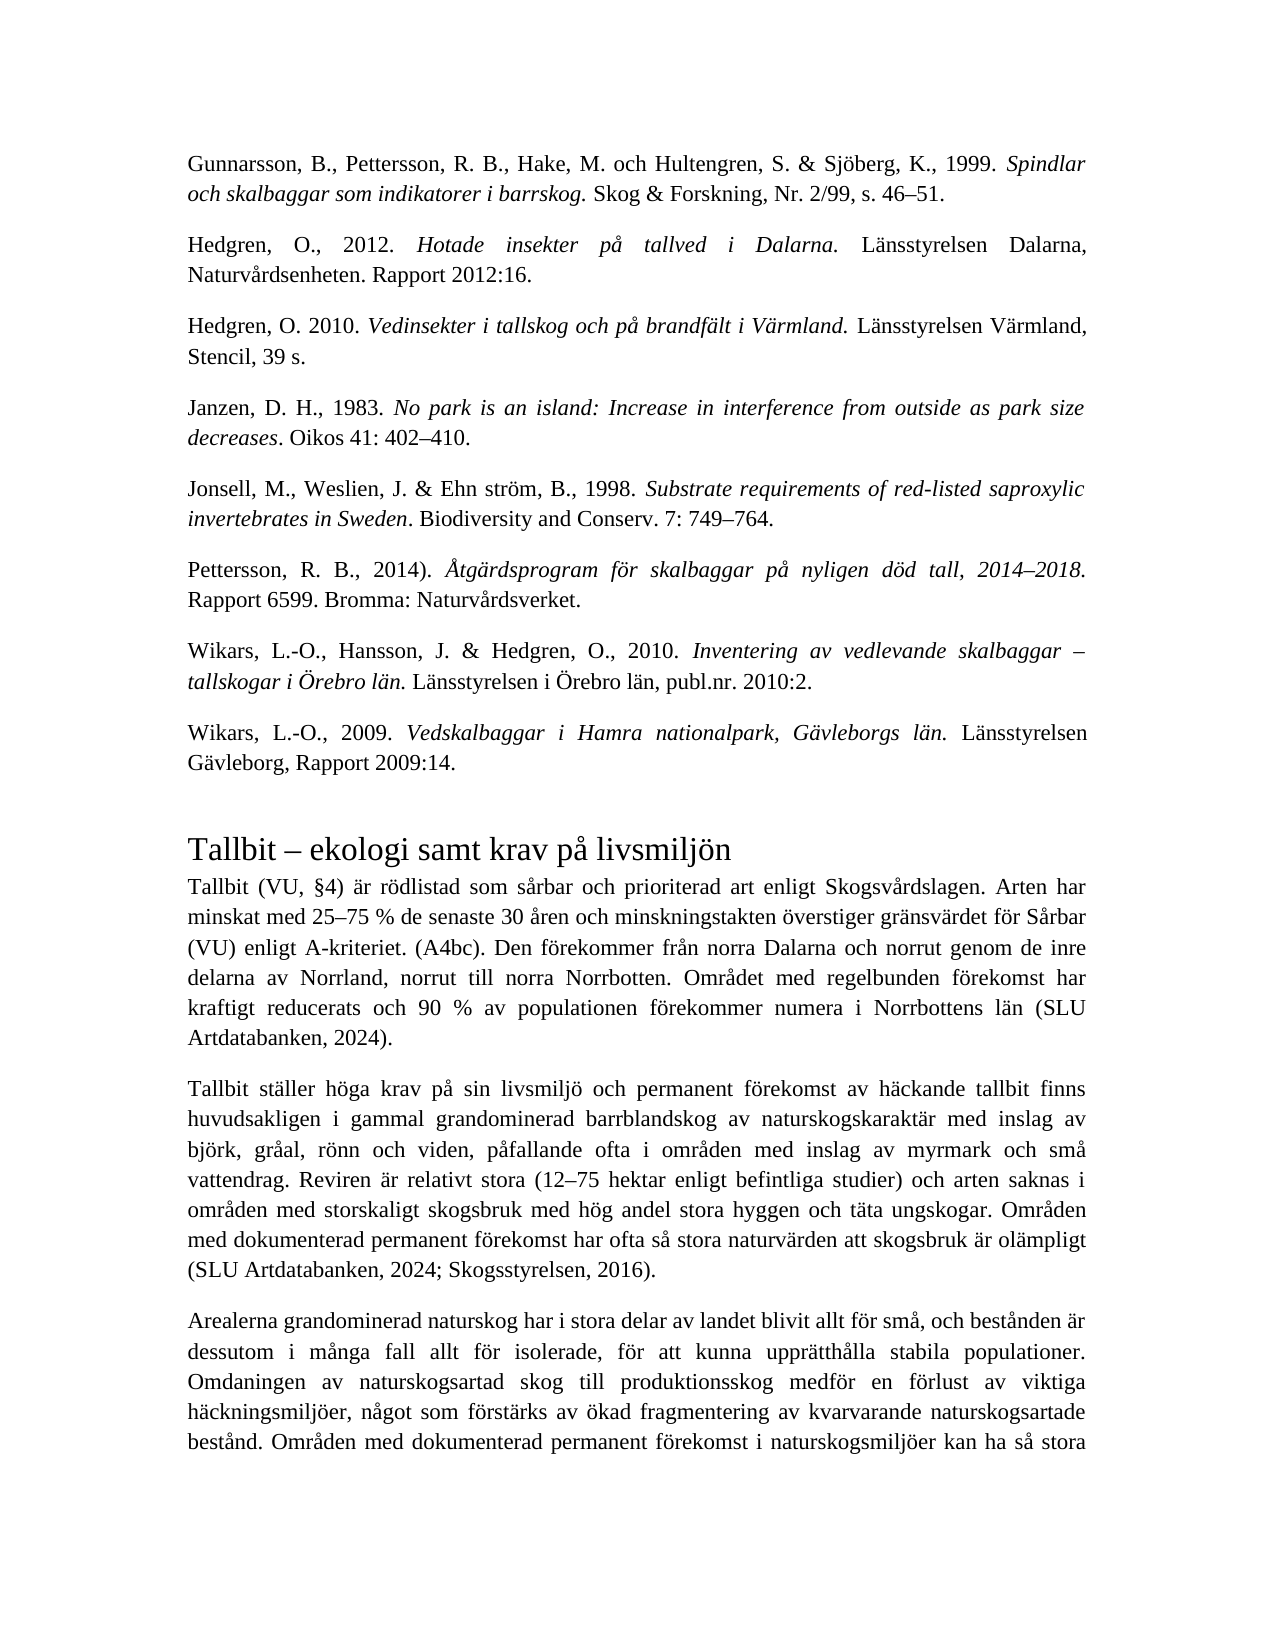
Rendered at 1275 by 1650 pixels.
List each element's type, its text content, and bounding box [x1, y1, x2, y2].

text Pettersson, R. B., 2014). Åtgärdsprogram för skalbaggar på nyligen död tall, 2014–2018. Rapport 6599. Bromma: Naturvårdsverket. [187, 556, 1087, 613]
text Hedgren, O. 2010. Vedinsekter i tallskog och på brandfält i Värmland. Länsstyrelsen Värmland, Stencil, 39 s. [187, 312, 1087, 369]
subtitle Tallbit – ekologi samt krav på livsmiljön [187, 829, 1087, 867]
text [187, 1308, 1087, 1455]
text Hedgren, O., 2012. Hotade insekter på tallved i Dalarna. Länsstyrelsen Dalarna, Naturvårdsenheten. Rapport 2012:16. [187, 231, 1087, 288]
text Gunnarsson, B., Pettersson, R. B., Hake, M. och Hultengren, S. & Sjöberg, K., 1999. Spindlar och skalbaggar som indikatorer i barrskog. Skog & Forskning, Nr. 2/99, s. 46–51. [187, 150, 1087, 207]
text Tallbit ställer höga krav på sin livsmiljö och permanent förekomst av häckande tallbit finns huvudsakligen i gammal grandominerad barrblandskog av naturskogskaraktär med inslag av björk, gråal, rönn och viden, påfallande ofta i områden med inslag av myrmark och små vattendrag. Reviren är relativt stora (12–75 hektar enligt befintliga studier) och arten saknas i områden med storskaligt skogsbruk med hög andel stora hyggen och täta ungskogar. Områden med dokumenterad permanent förekomst har ofta så stora naturvärden att skogsbruk är olämpligt (SLU Artdatabanken, 2024; Skogsstyrelsen, 2016). [187, 1075, 1087, 1283]
text Jonsell, M., Weslien, J. & Ehn ström, B., 1998. Substrate requirements of red-listed saproxylic invertebrates in Sweden. Biodiversity and Conserv. 7: 749–764. [187, 475, 1087, 532]
text Wikars, L.-O., 2009. Vedskalbaggar i Hamra nationalpark, Gävleborgs län. Länsstyrelsen Gävleborg, Rapport 2009:14. [187, 719, 1087, 775]
text Janzen, D. H., 1983. No park is an island: Increase in interference from outside as park size decreases. Oikos 41: 402–410. [187, 394, 1087, 450]
text Wikars, L.-O., Hansson, J. & Hedgren, O., 2010. Inventering av vedlevande skalbaggar – tallskogar i Örebro län. Länsstyrelsen i Örebro län, publ.nr. 2010:2. [187, 637, 1087, 694]
text Tallbit (VU, §4) är rödlistad som sårbar och prioriterad art enligt Skogsvårdslagen. Arten har minskat med 25–75 % de senaste 30 åren och minskningstakten överstiger gränsvärdet för Sårbar (VU) enligt A-kriteriet. (A4bc). Den förekommer från norra Dalarna och norrut genom de inre delarna av Norrland, norrut till norra Norrbotten. Området med regelbunden förekomst har kraftigt reducerats och 90 % av populationen förekommer numera i Norrbottens län (SLU Artdatabanken, 2024). [187, 873, 1087, 1051]
